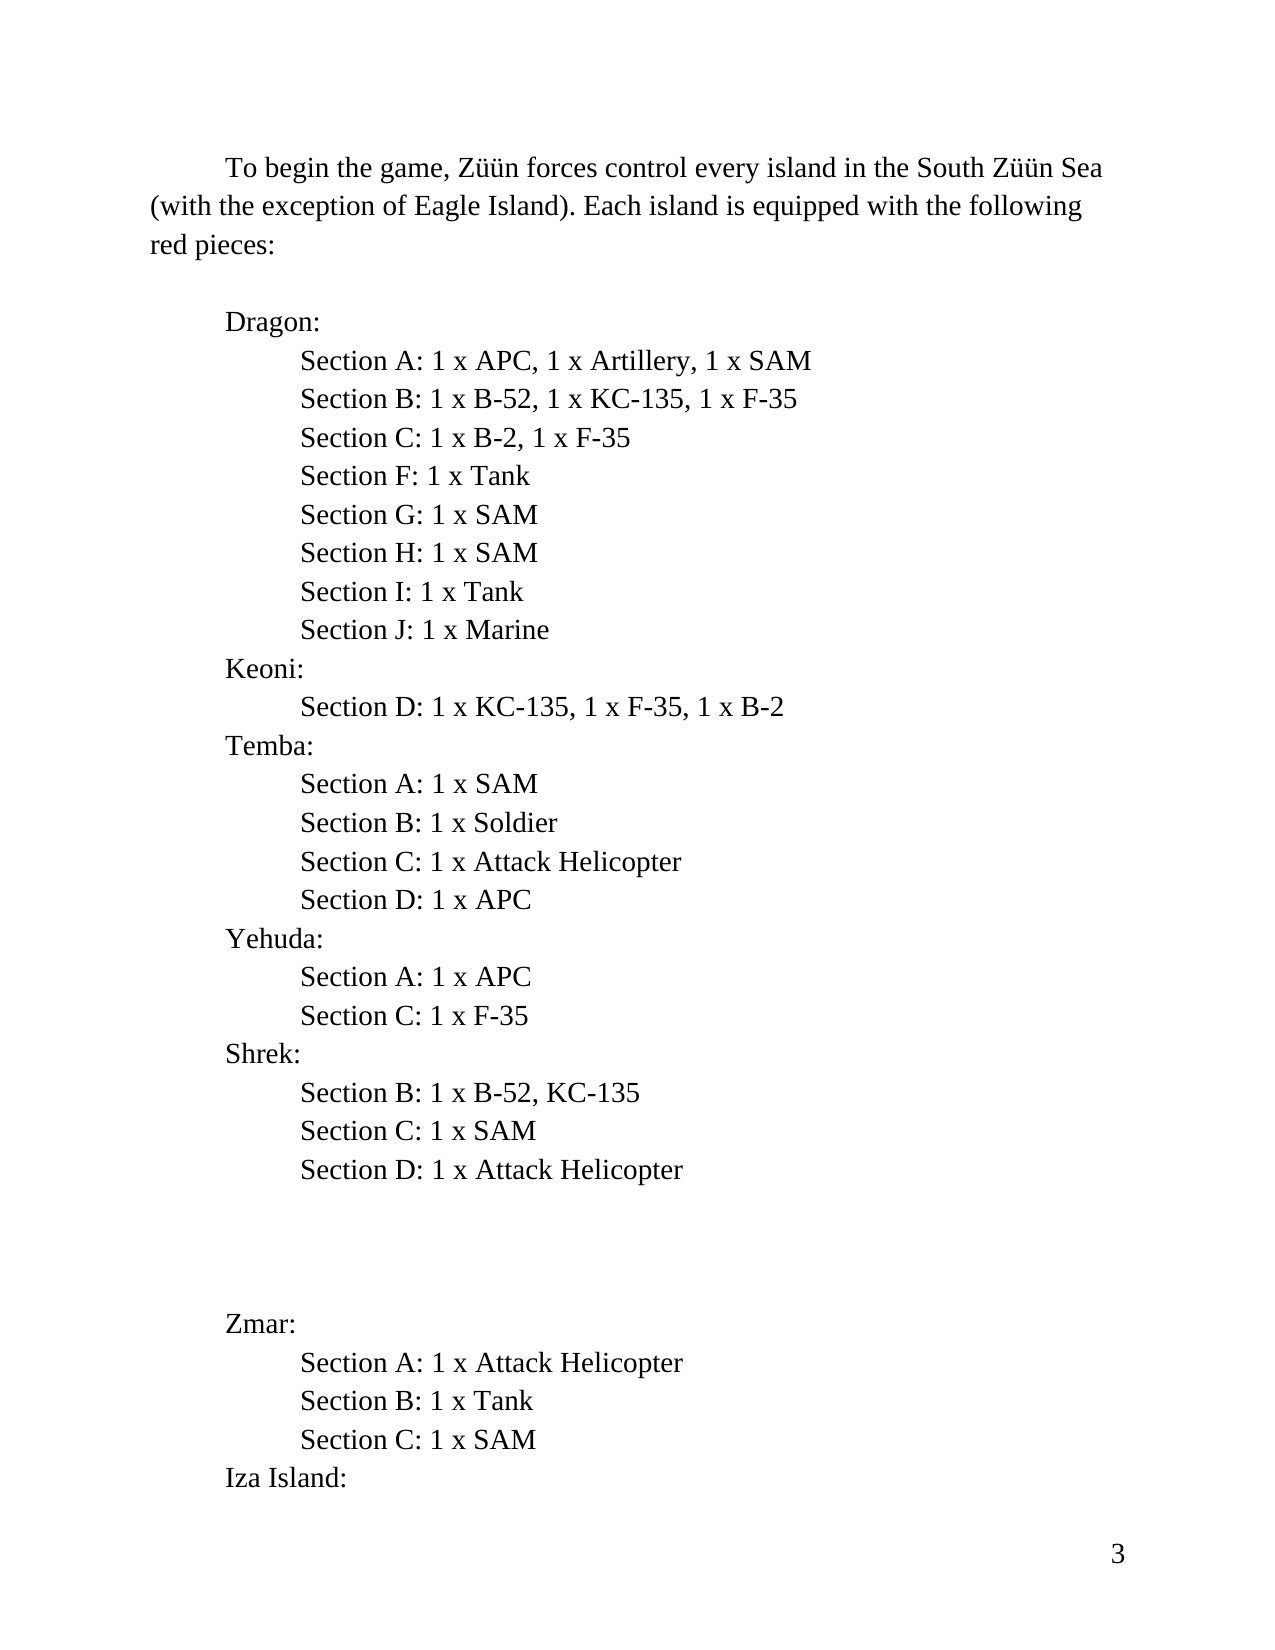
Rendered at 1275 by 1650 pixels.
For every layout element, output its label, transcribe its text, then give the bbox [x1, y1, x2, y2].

text Shrek: [150, 1036, 1125, 1070]
text To begin the game, Züün forces control every island in the South Züün Sea (with the exception of Eagle Island). Each island is equipped with the following red pieces: [150, 150, 1125, 261]
text Section D: 1 x KC-135, 1 x F-35, 1 x B-2 [225, 689, 1125, 723]
text Section A: 1 x APC [150, 959, 1125, 993]
text Section D: 1 x APC [300, 882, 1125, 916]
text Section G: 1 x SAM [150, 497, 1125, 530]
text Section F: 1 x Tank [150, 458, 1125, 492]
text Section J: 1 x Marine [225, 612, 1125, 646]
text Section A: 1 x Attack Helicopter [150, 1345, 1125, 1378]
text Iza Island: [150, 1460, 1125, 1494]
text Section C: 1 x B-2, 1 x F-35 [150, 420, 1125, 453]
text Section B: 1 x Tank [300, 1383, 1125, 1417]
text Section B: 1 x B-52, KC-135 [150, 1075, 1125, 1108]
text Keoni: [150, 651, 1125, 684]
text Section C: 1 x SAM [300, 1113, 1125, 1147]
text Section C: 1 x Attack Helicopter [300, 844, 1125, 877]
text Dragon: [150, 304, 1125, 338]
text Section I: 1 x Tank [225, 574, 1125, 607]
text Temba: [150, 728, 1125, 762]
text Zmar: [150, 1306, 1125, 1340]
text Section C: 1 x F-35 [300, 998, 1125, 1031]
text Yehuda: [150, 921, 1125, 954]
text Section A: 1 x SAM [225, 767, 1125, 800]
text Section D: 1 x Attack Helicopter [300, 1152, 1125, 1186]
text Section B: 1 x B-52, 1 x KC-135, 1 x F-35 [150, 381, 1125, 415]
text Section C: 1 x SAM [300, 1422, 1125, 1455]
text Section A: 1 x APC, 1 x Artillery, 1 x SAM [150, 343, 1125, 376]
text Section B: 1 x Soldier [300, 805, 1125, 839]
text Section H: 1 x SAM [225, 535, 1125, 569]
